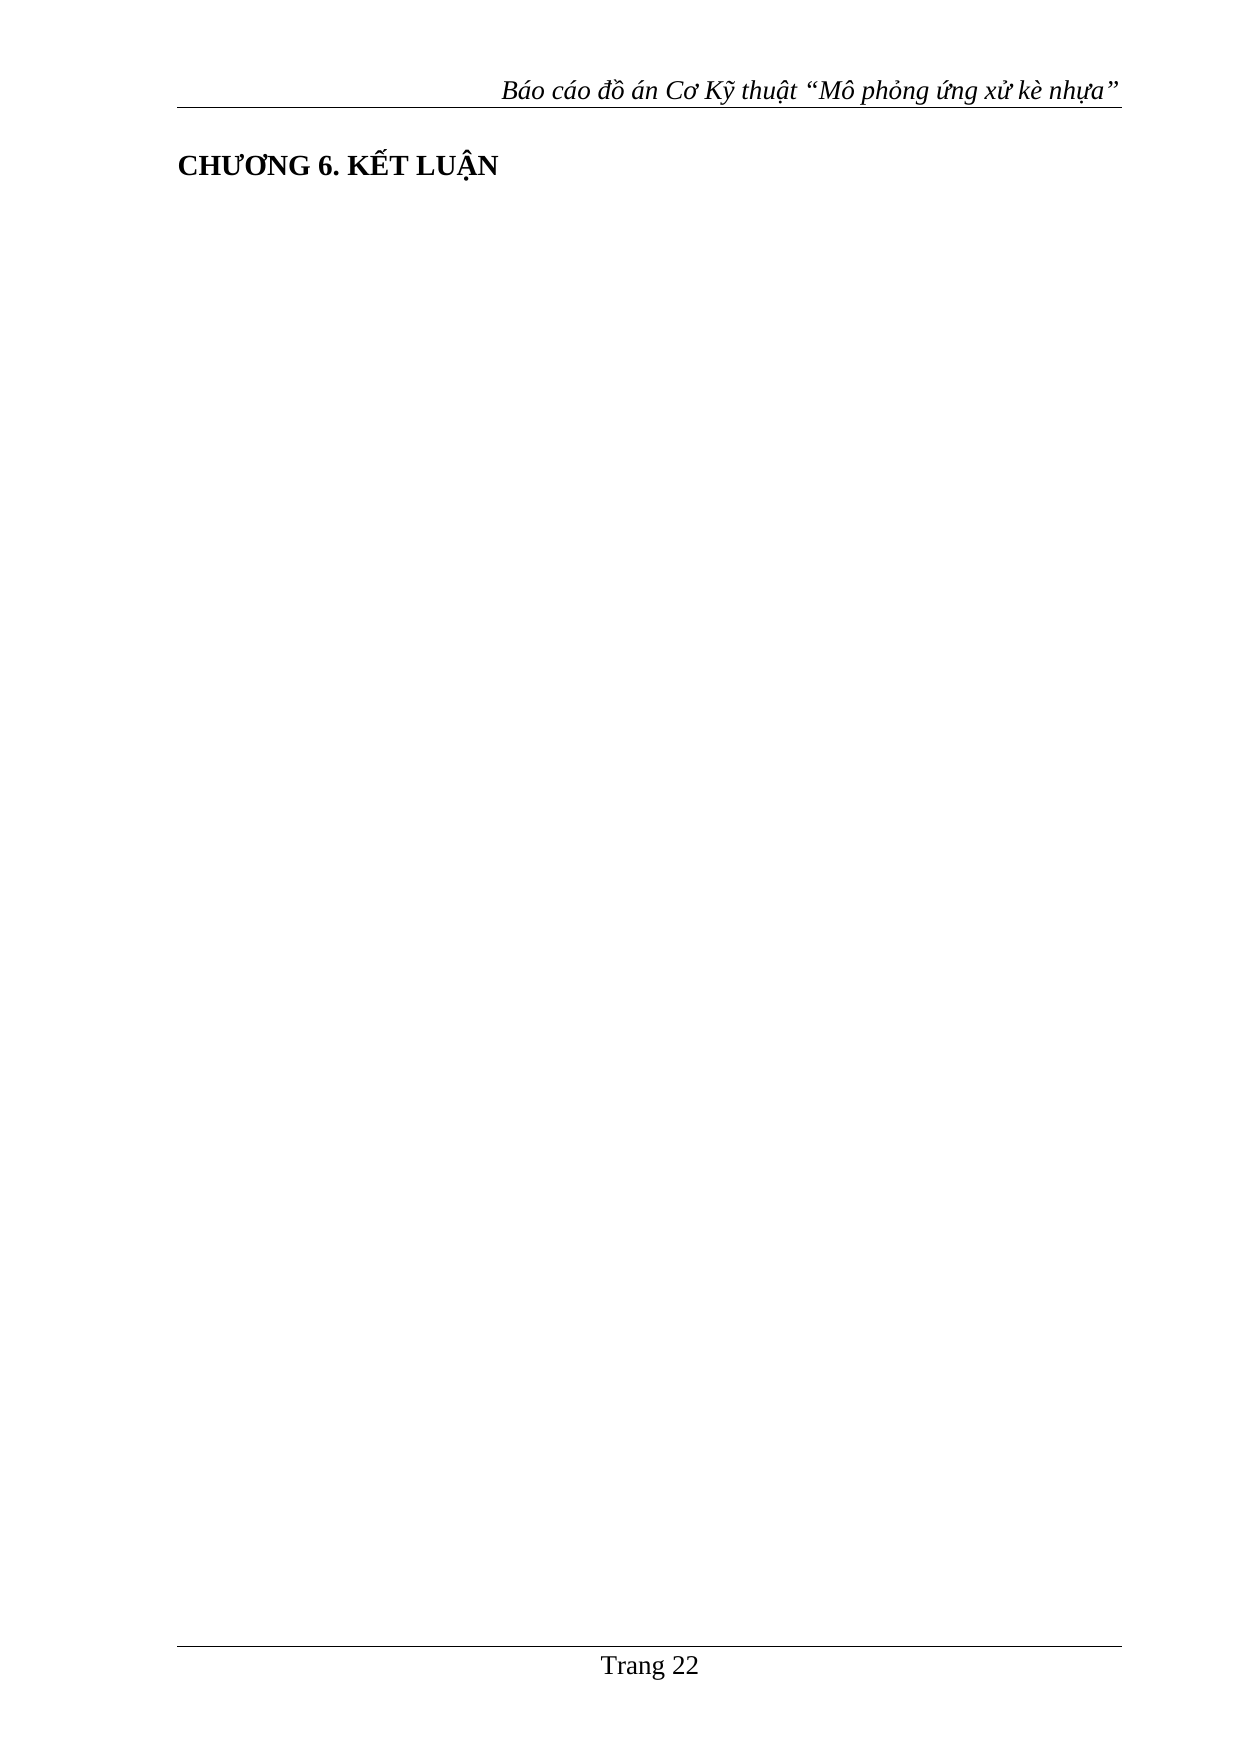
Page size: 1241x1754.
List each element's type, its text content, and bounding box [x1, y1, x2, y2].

subtitle KẾT LUẬN [177, 148, 1122, 181]
